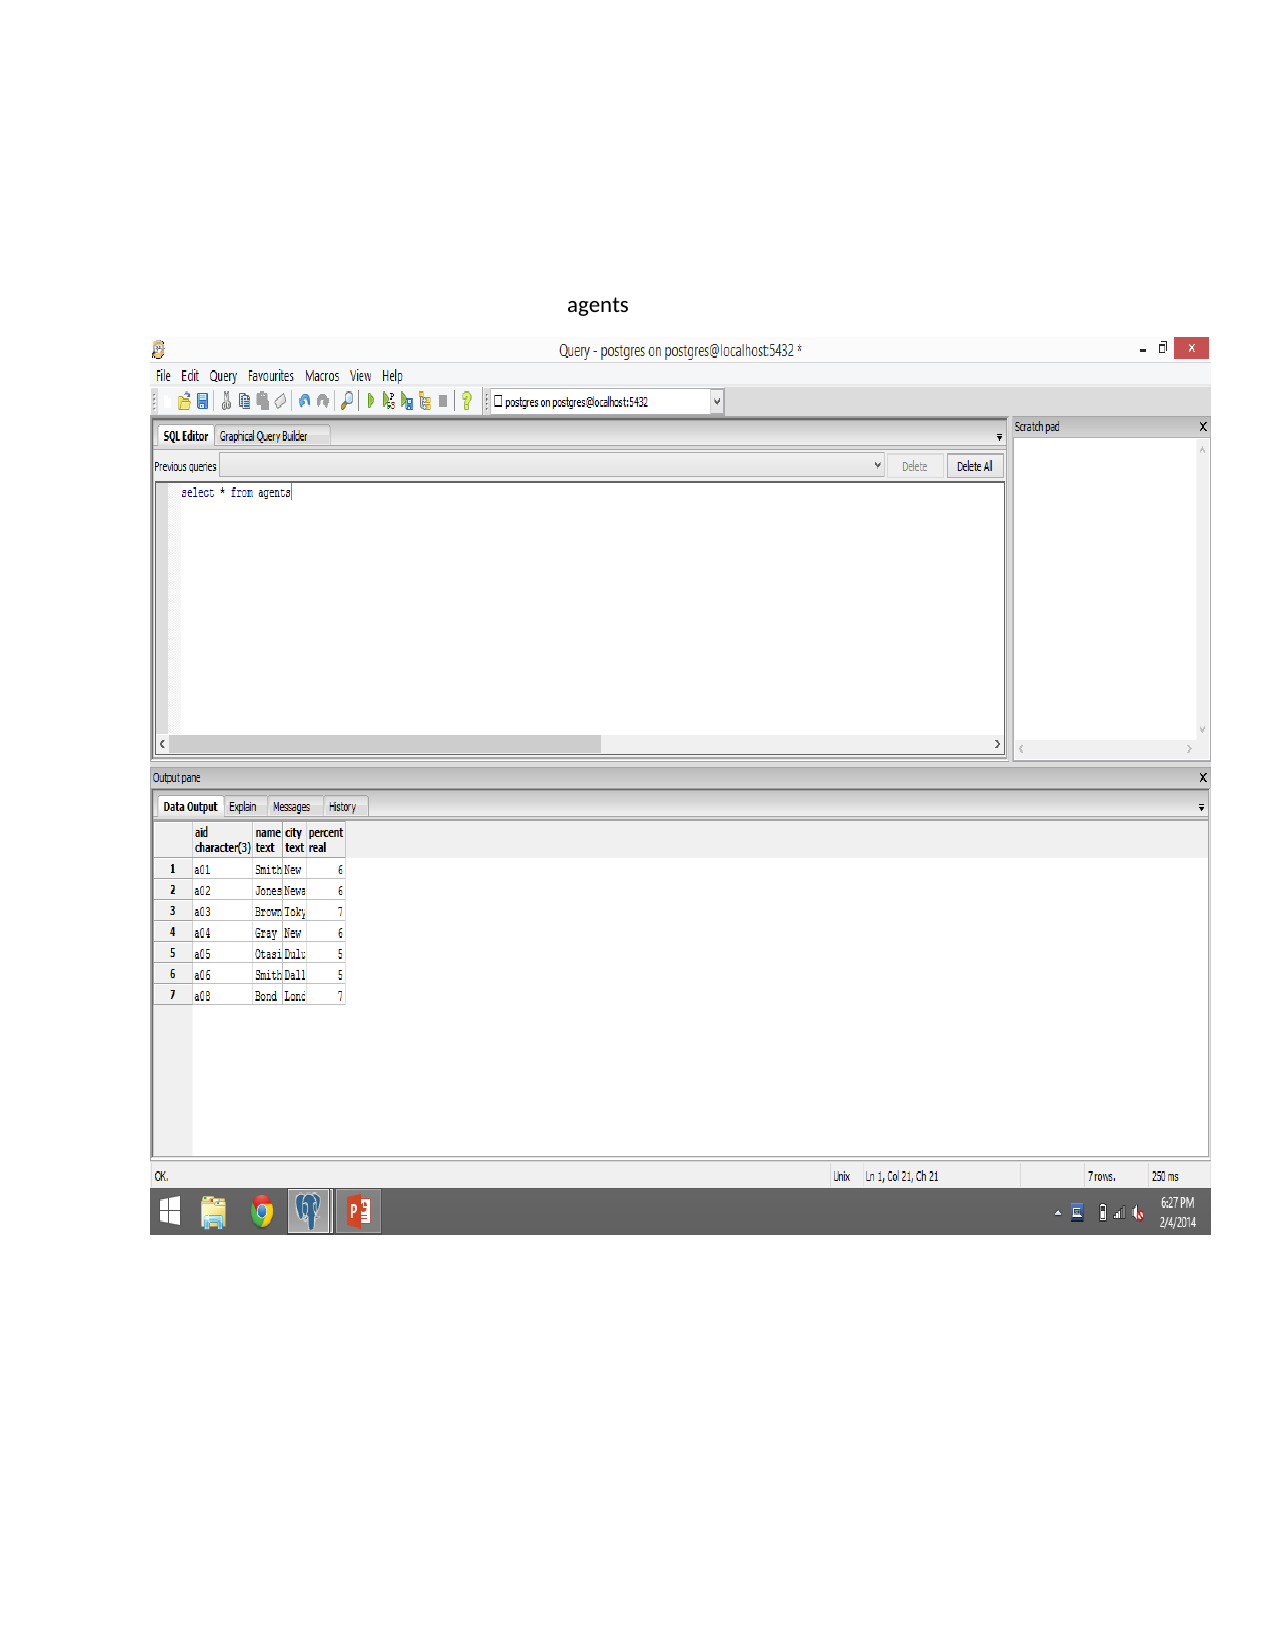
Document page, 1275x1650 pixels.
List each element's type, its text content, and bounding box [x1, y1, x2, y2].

text agents [150, 291, 1125, 319]
picture [150, 337, 1211, 1235]
